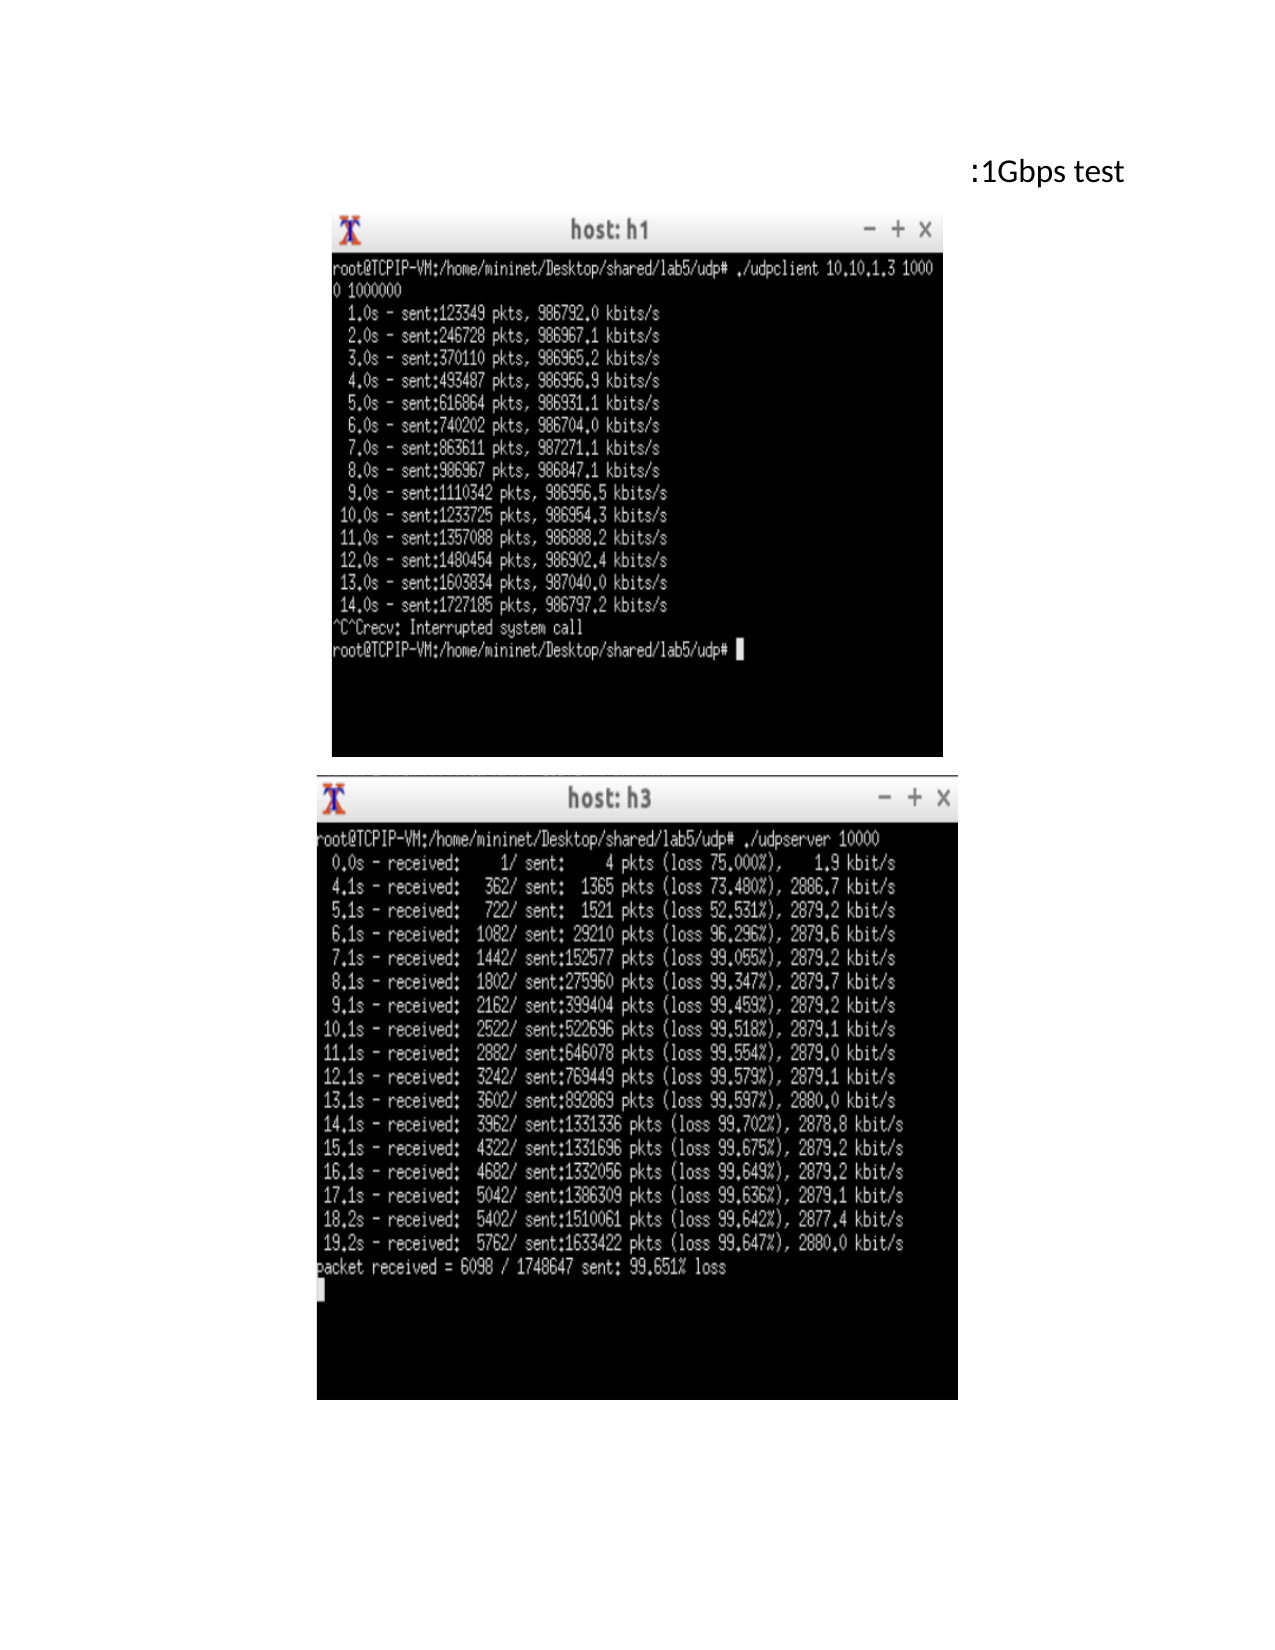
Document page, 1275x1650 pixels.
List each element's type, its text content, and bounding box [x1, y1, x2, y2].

text 1Gbps test: [150, 150, 1125, 191]
picture [331, 210, 943, 757]
picture [316, 775, 958, 1400]
